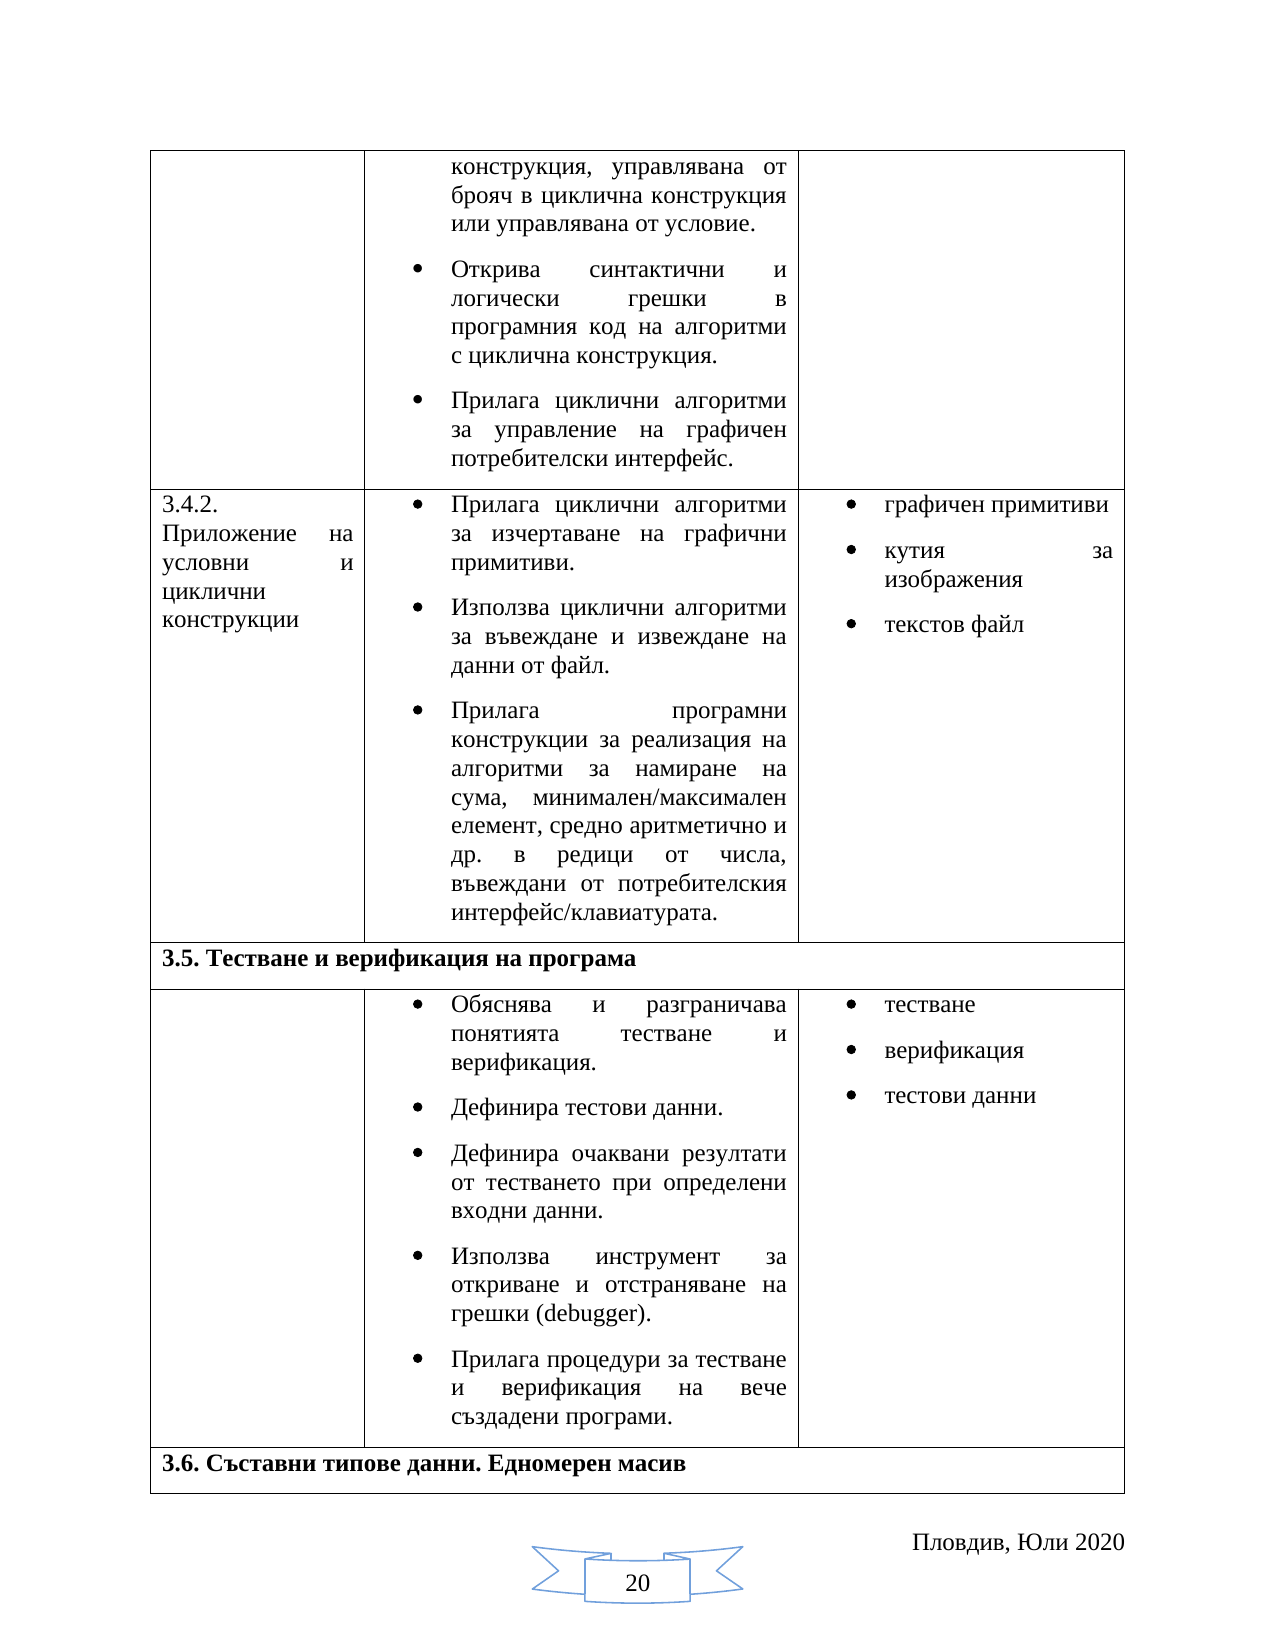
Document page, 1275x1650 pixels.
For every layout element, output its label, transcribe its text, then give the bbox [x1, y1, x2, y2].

table_cell тестване верификация тестови данни [799, 990, 1124, 1447]
table_cell графичен примитиви кутия за изображения текстов файл [799, 490, 1124, 942]
table_cell [151, 990, 364, 1447]
table_cell 3.6. Съставни типове данни. Едномерен масив [151, 1448, 1124, 1493]
table_cell Обяснява и разграничава понятията тестване и верификация. Дефинира тестови данни. Дефинира очаквани резултати от тестването при определени входни данни. Използва инструмент за откриване и отстраняване на грешки (debugger). Прилага процедури за тестване и верификация на вече създадени програми. [365, 990, 798, 1447]
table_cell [151, 151, 364, 488]
table_cell Прилага циклични алгоритми за изчертаване на графични примитиви. Използва циклични алгоритми за въвеждане и извеждане на данни от файл. Прилага програмни конструкции за реализация на алгоритми за намиране на сума, минимален/максимален елемент, средно аритметично и др. в редици от числа, въвеждани от потребителския интерфейс/клавиатурата. [365, 490, 798, 942]
table_cell 3.5. Тестване и верификация на програма [151, 943, 1124, 988]
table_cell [799, 151, 1124, 488]
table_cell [365, 151, 798, 488]
table_cell 3.4.2. Приложение на условни и циклични конструкции [151, 490, 364, 942]
